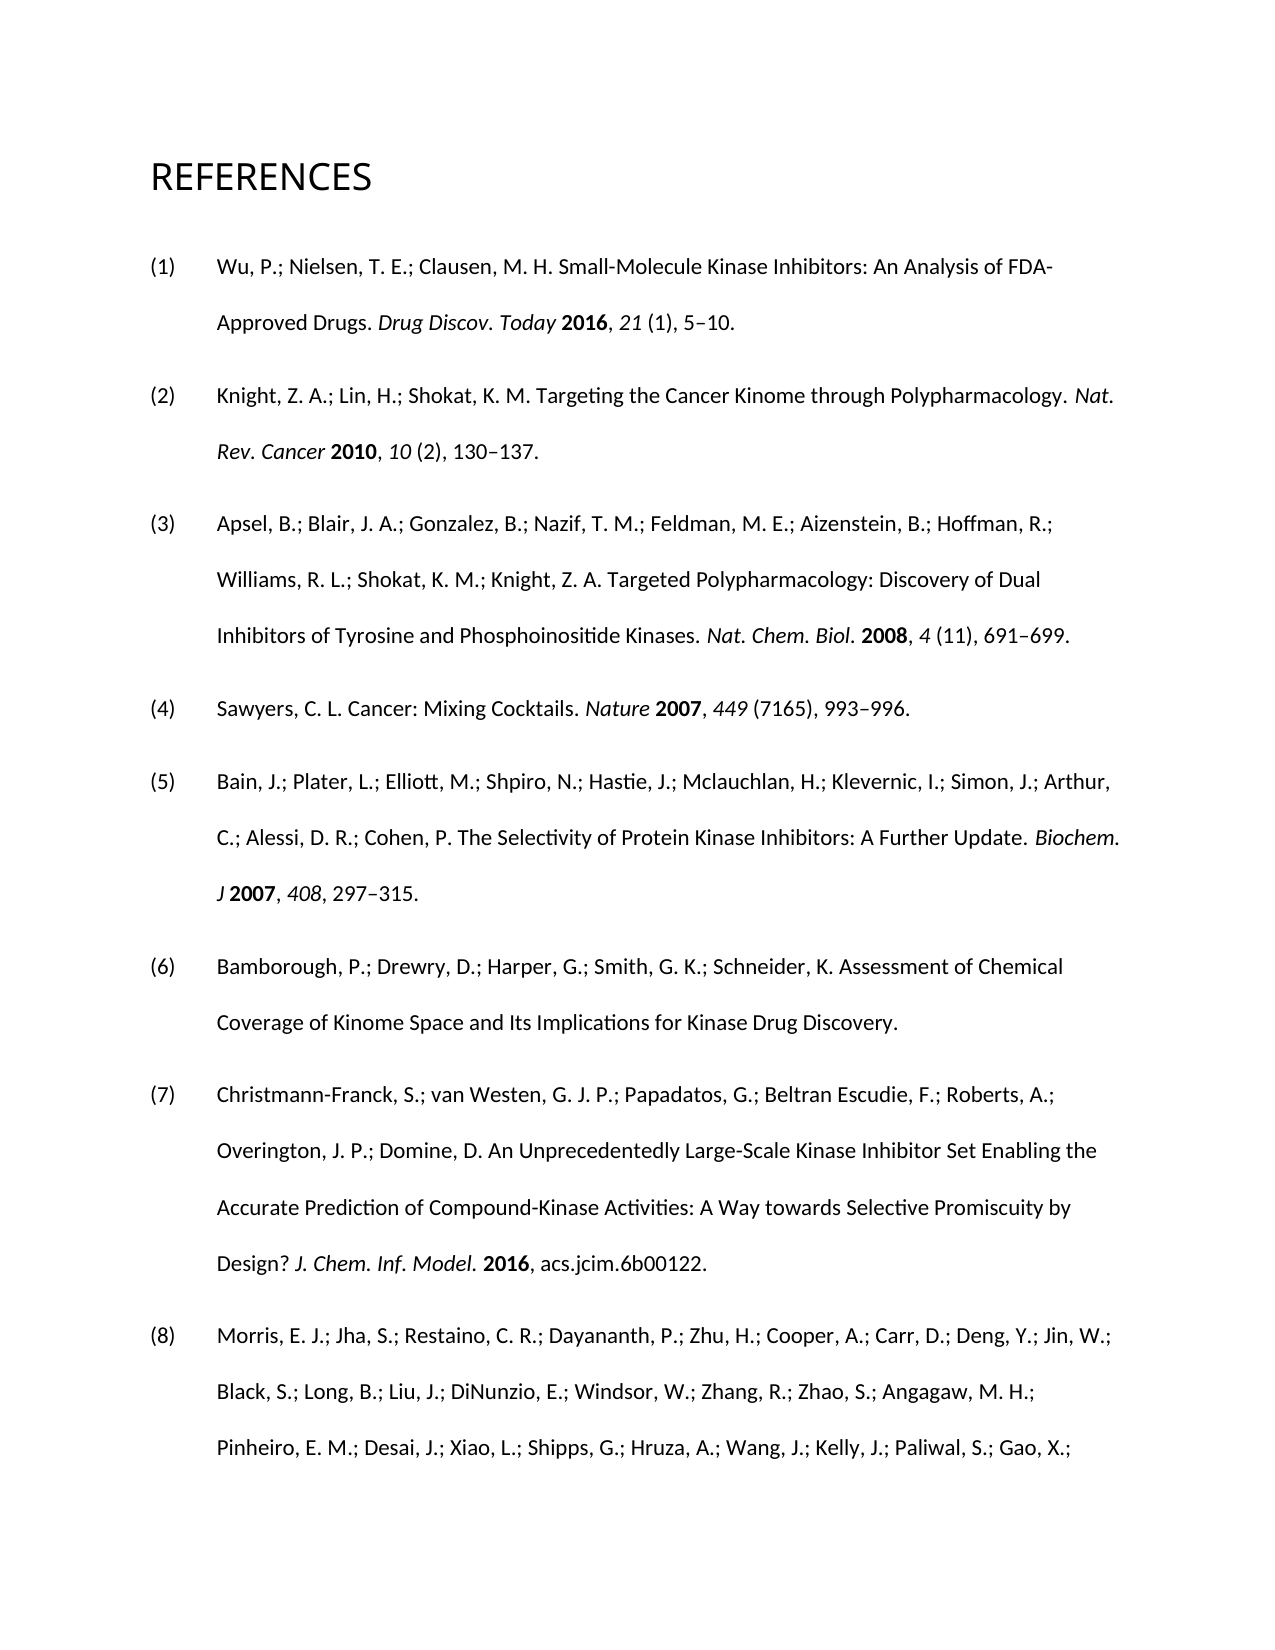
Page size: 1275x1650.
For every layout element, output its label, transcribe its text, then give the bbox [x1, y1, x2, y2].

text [150, 1321, 1125, 1462]
text (5) Bain, J.; Plater, L.; Elliott, M.; Shpiro, N.; Hastie, J.; Mclauchlan, H.; Klevernic, I.; Simon, J.; Arthur, C.; Alessi, D. R.; Cohen, P. The Selectivity of Protein Kinase Inhibitors: A Further Update. Biochem. J 2007, 408, 297–315. [150, 767, 1125, 907]
text (4) Sawyers, C. L. Cancer: Mixing Cocktails. Nature 2007, 449 (7165), 993–996. [150, 694, 1125, 722]
text (1) Wu, P.; Nielsen, T. E.; Clausen, M. H. Small-Molecule Kinase Inhibitors: An Analysis of FDA-Approved Drugs. Drug Discov. Today 2016, 21 (1), 5–10. [150, 252, 1125, 336]
subtitle References [150, 150, 1125, 201]
text (6) Bamborough, P.; Drewry, D.; Harper, G.; Smith, G. K.; Schneider, K. Assessment of Chemical Coverage of Kinome Space and Its Implications for Kinase Drug Discovery. [150, 952, 1125, 1036]
text (3) Apsel, B.; Blair, J. A.; Gonzalez, B.; Nazif, T. M.; Feldman, M. E.; Aizenstein, B.; Hoffman, R.; Williams, R. L.; Shokat, K. M.; Knight, Z. A. Targeted Polypharmacology: Discovery of Dual Inhibitors of Tyrosine and Phosphoinositide Kinases. Nat. Chem. Biol. 2008, 4 (11), 691–699. [150, 509, 1125, 650]
text (2) Knight, Z. A.; Lin, H.; Shokat, K. M. Targeting the Cancer Kinome through Polypharmacology. Nat. Rev. Cancer 2010, 10 (2), 130–137. [150, 381, 1125, 465]
text (7) Christmann-Franck, S.; van Westen, G. J. P.; Papadatos, G.; Beltran Escudie, F.; Roberts, A.; Overington, J. P.; Domine, D. An Unprecedentedly Large-Scale Kinase Inhibitor Set Enabling the Accurate Prediction of Compound-Kinase Activities: A Way towards Selective Promiscuity by Design? J. Chem. Inf. Model. 2016, acs.jcim.6b00122. [150, 1081, 1125, 1277]
